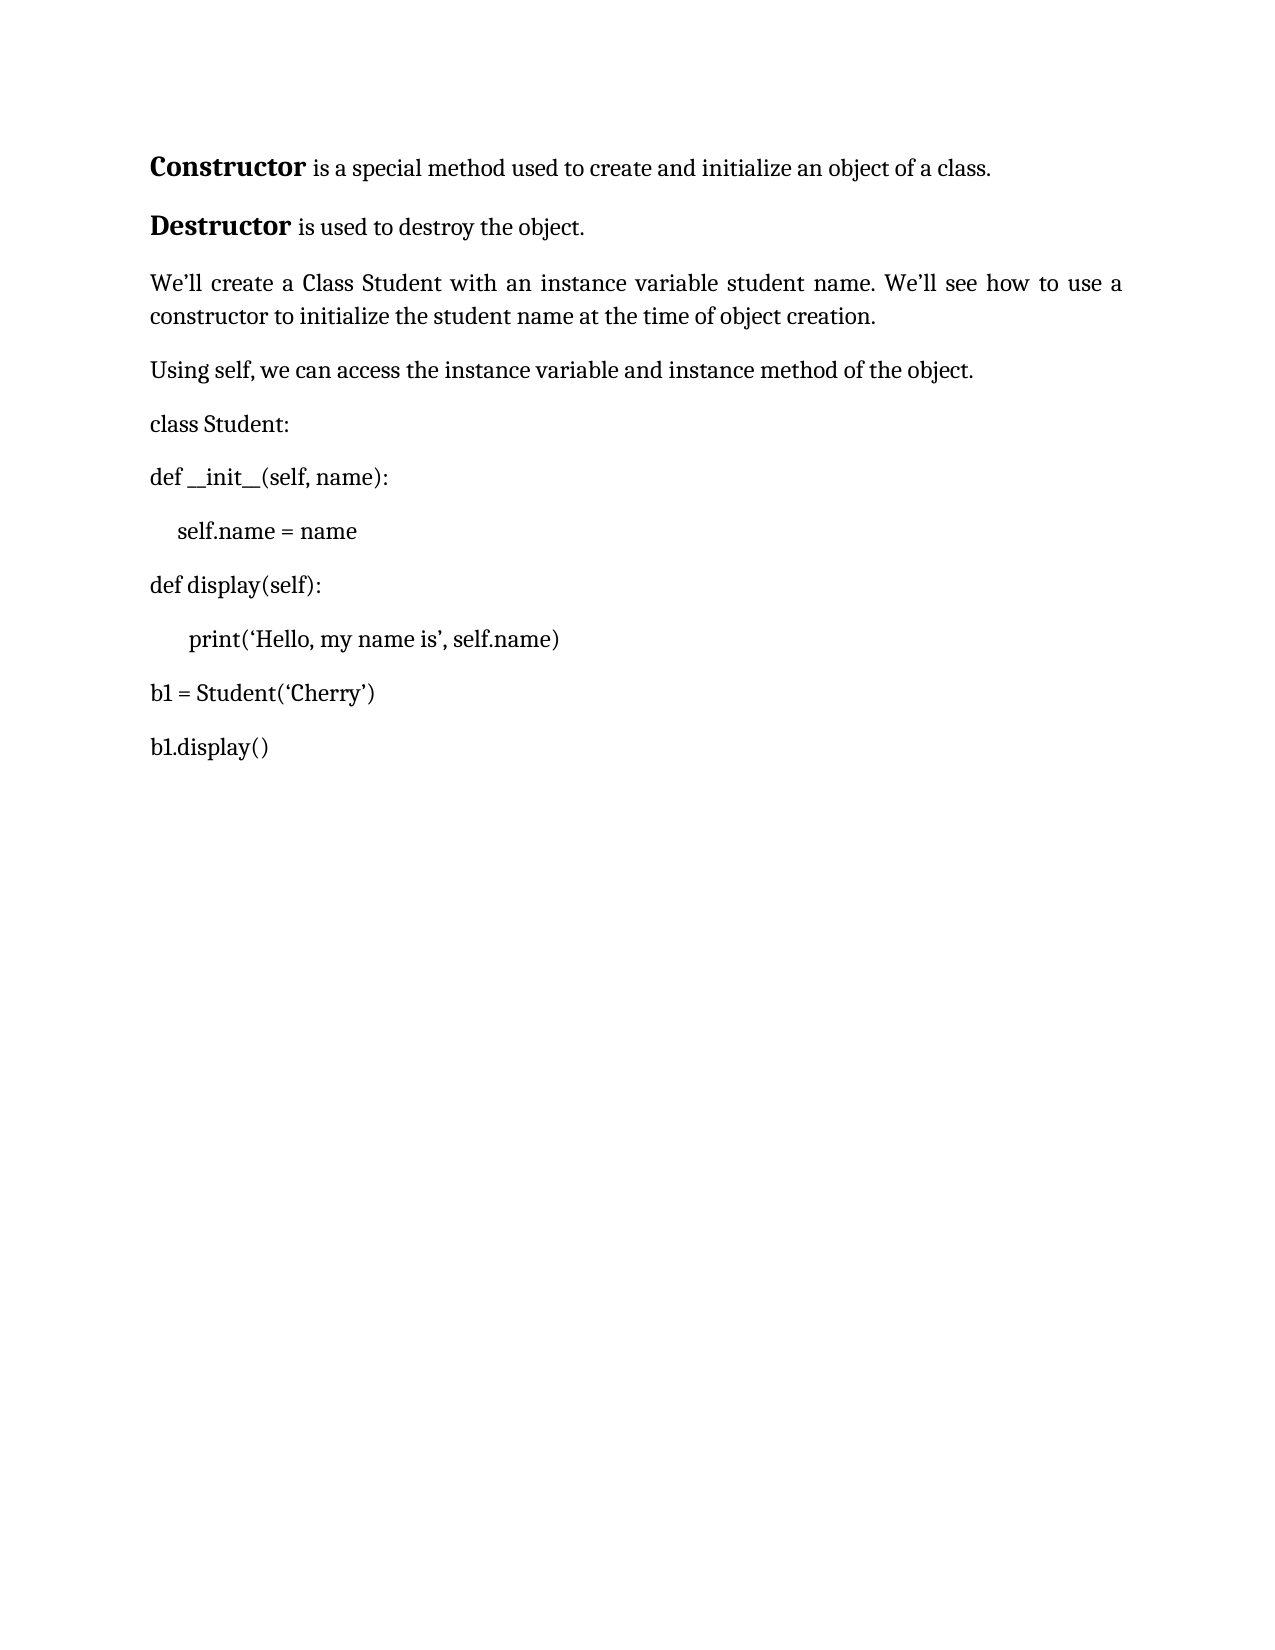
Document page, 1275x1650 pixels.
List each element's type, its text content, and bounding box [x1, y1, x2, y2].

text We’ll create a Class Student with an instance variable student name. We’ll see how to use a constructor to initialize the student name at the time of object creation. [150, 269, 1125, 331]
text Constructor is a special method used to create and initialize an object of a class. [150, 150, 1125, 183]
text def display(self): [150, 571, 1125, 600]
text b1 = Student(‘Cherry’) [150, 679, 1125, 707]
text class Student: [150, 409, 1125, 438]
text b1.display() [150, 733, 1125, 761]
text print(‘Hello, my name is’, self.name) [150, 625, 1125, 654]
text Destructor is used to destroy the object. [150, 209, 1125, 243]
text def __init__(self, name): [150, 463, 1125, 492]
text self.name = name [150, 517, 1125, 546]
text Using self, we can access the instance variable and instance method of the object. [150, 356, 1125, 384]
